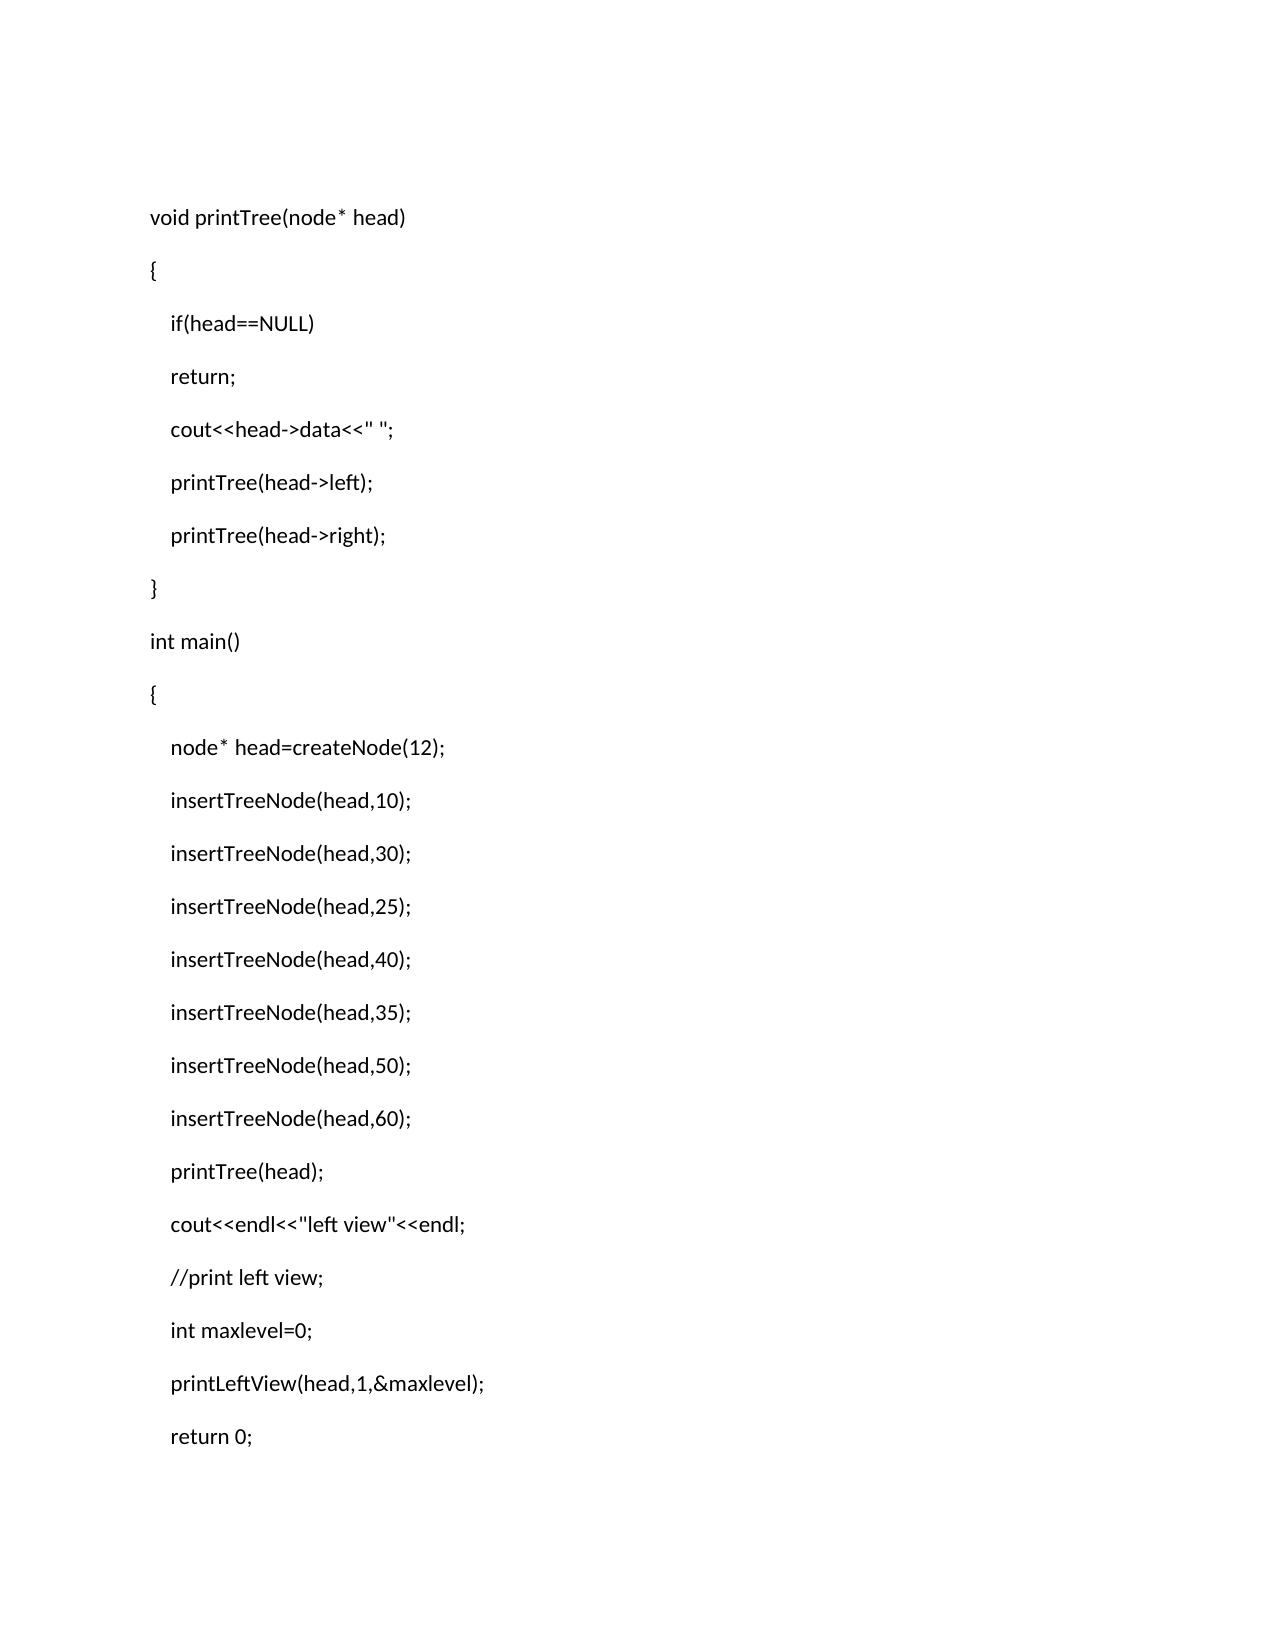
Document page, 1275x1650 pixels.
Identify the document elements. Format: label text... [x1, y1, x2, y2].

text insertTreeNode(head,30); [150, 839, 1125, 867]
text insertTreeNode(head,50); [150, 1051, 1125, 1079]
text insertTreeNode(head,60); [150, 1104, 1125, 1132]
text { [150, 256, 1125, 284]
text insertTreeNode(head,35); [150, 998, 1125, 1026]
text //print left view; [150, 1263, 1125, 1291]
text insertTreeNode(head,25); [150, 892, 1125, 920]
text printTree(head->left); [150, 468, 1125, 496]
text cout<<head->data<<" "; [150, 415, 1125, 443]
text } [150, 574, 1125, 602]
text { [150, 680, 1125, 708]
text insertTreeNode(head,40); [150, 945, 1125, 973]
text void printTree(node* head) [150, 203, 1125, 231]
text int maxlevel=0; [150, 1316, 1125, 1344]
text int main() [150, 627, 1125, 655]
text node* head=createNode(12); [150, 733, 1125, 761]
text if(head==NULL) [150, 309, 1125, 337]
text printTree(head->right); [150, 521, 1125, 549]
text insertTreeNode(head,10); [150, 786, 1125, 814]
text cout<<endl<<"left view"<<endl; [150, 1210, 1125, 1238]
text return 0; [150, 1422, 1125, 1451]
text return; [150, 362, 1125, 390]
text printTree(head); [150, 1157, 1125, 1185]
text printLeftView(head,1,&maxlevel); [150, 1369, 1125, 1397]
